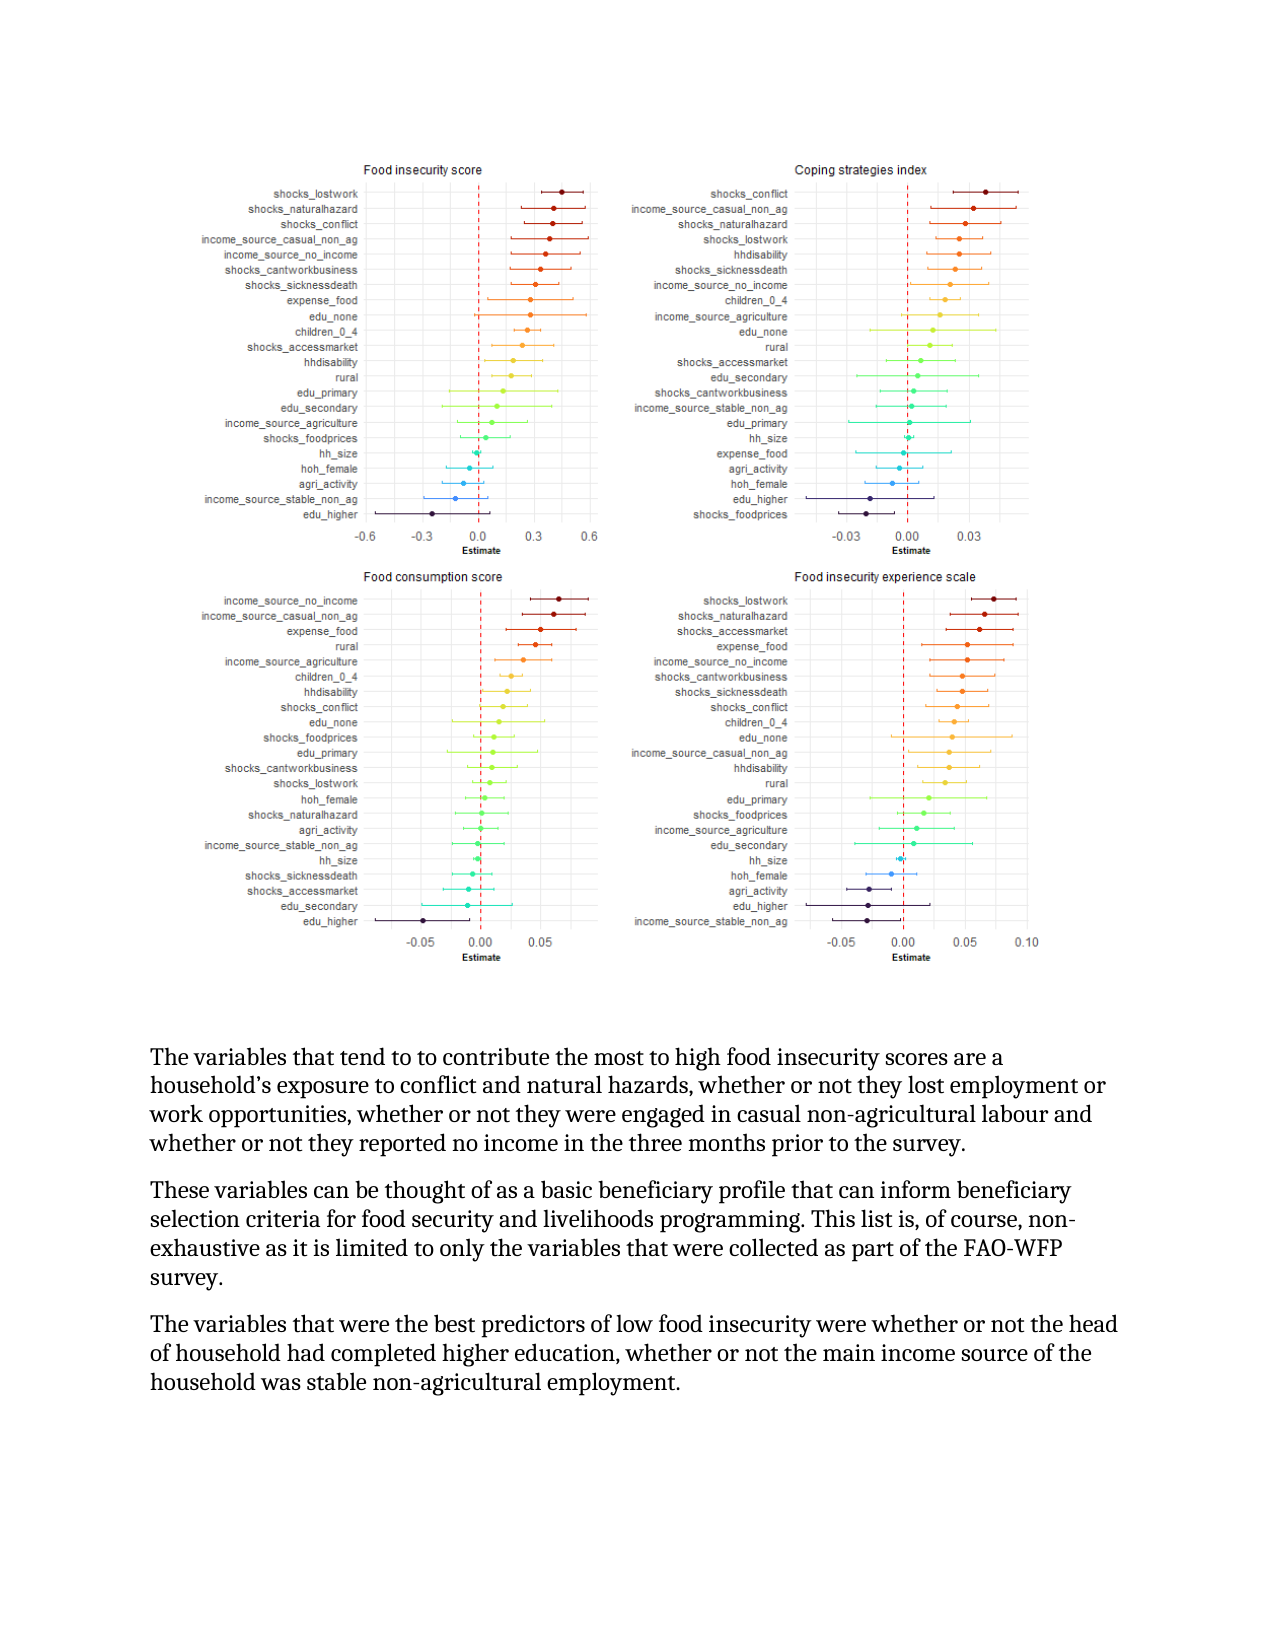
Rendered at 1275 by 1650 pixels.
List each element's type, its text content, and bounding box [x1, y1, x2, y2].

text The variables that were the best predictors of low food insecurity were whether or not the head of household had completed higher education, whether or not the main income source of the household was stable non-agricultural employment. [150, 1310, 1125, 1396]
text The variables that tend to to contribute the most to high food insecurity scores are a household’s exposure to conflict and natural hazards, whether or not they lost employment or work opportunities, whether or not they were engaged in casual non-agricultural labour and whether or not they reported no income in the three months prior to the survey. [150, 1043, 1125, 1158]
picture [168, 150, 1044, 977]
text These variables can be thought of as a basic beneficiary profile that can inform beneficiary selection criteria for food security and livelihoods programming. This list is, of course, non-exhaustive as it is limited to only the variables that were collected as part of the FAO-WFP survey. [150, 1176, 1125, 1291]
